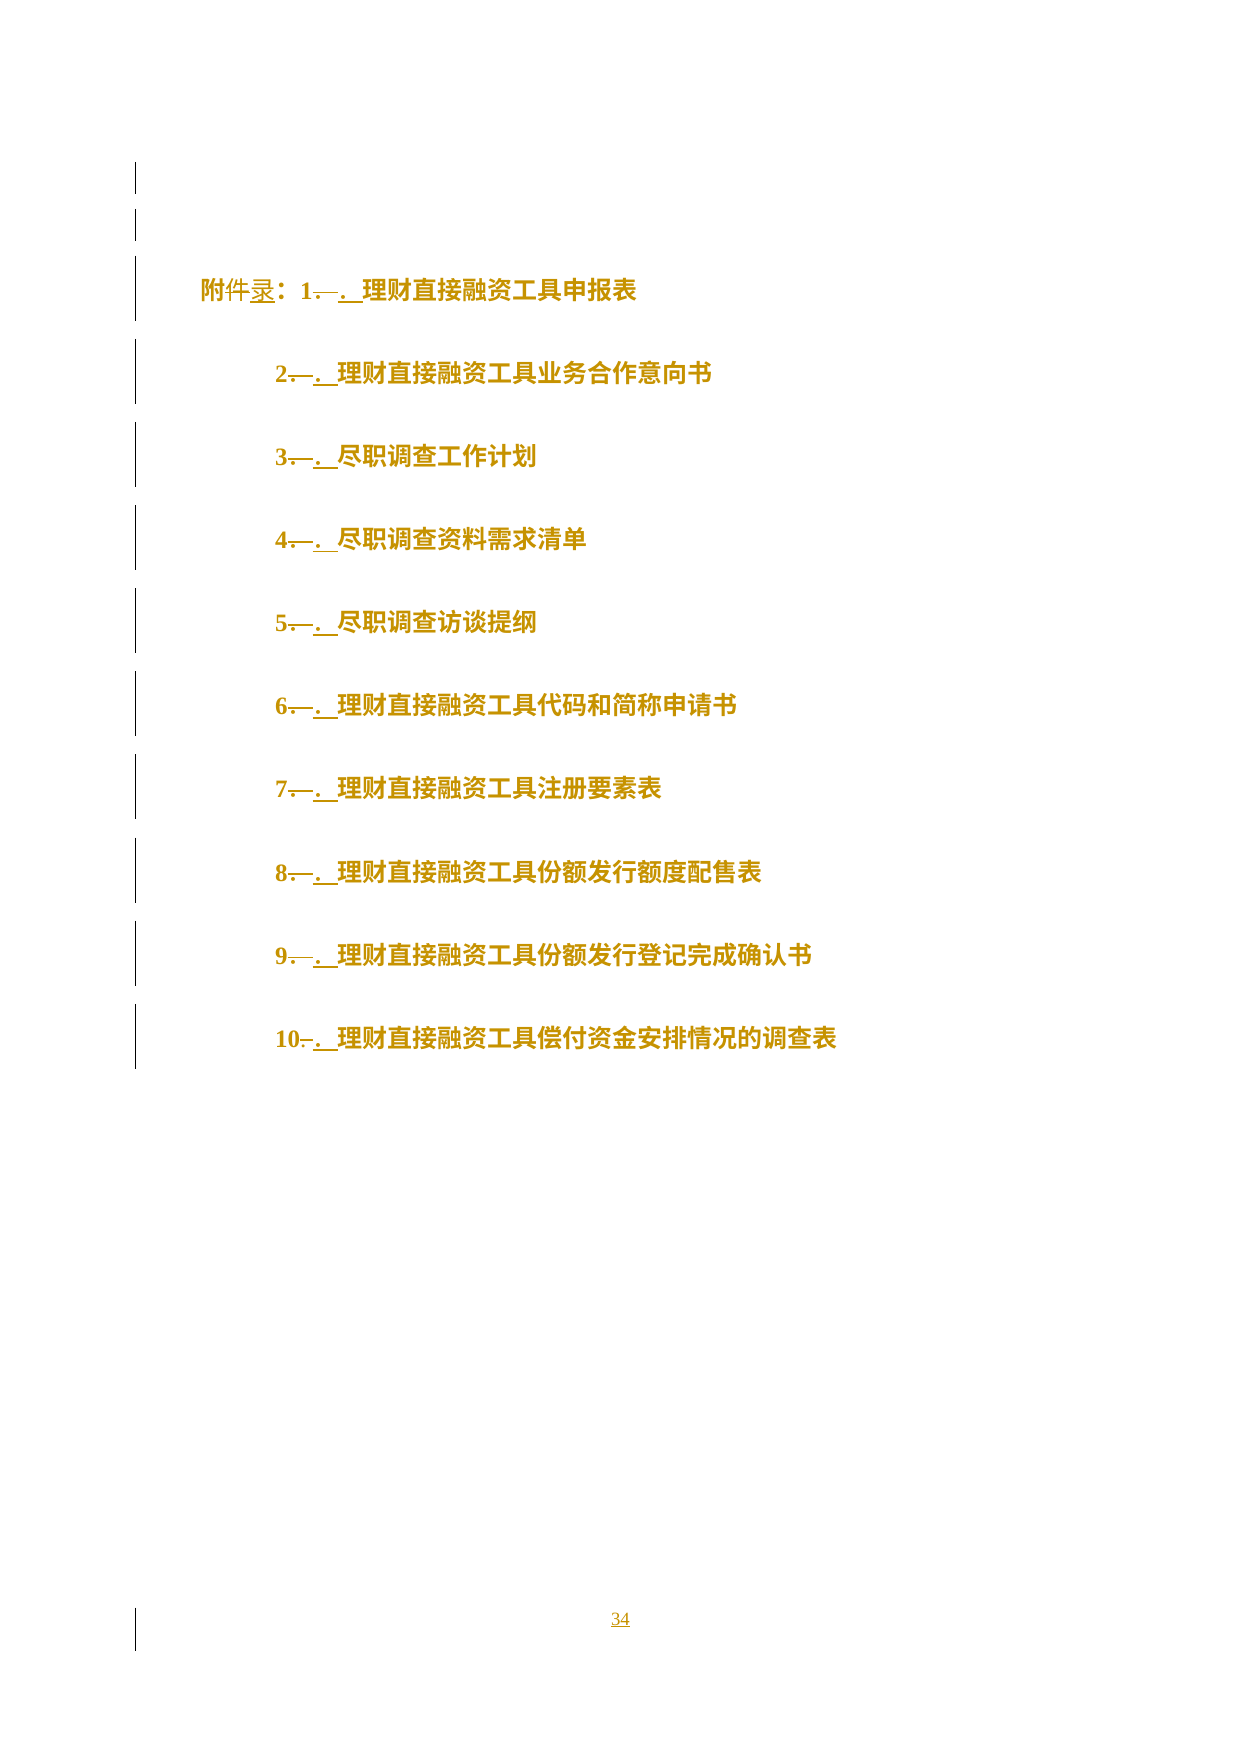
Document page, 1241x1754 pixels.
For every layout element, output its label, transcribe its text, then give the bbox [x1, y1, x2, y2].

text 3尽职调查工作计划 [150, 422, 1090, 487]
text 5尽职调查访谈提纲 [150, 588, 1090, 653]
text 8理财直接融资工具份额发行额度配售表 [150, 838, 1090, 903]
text 4尽职调查资料需求清单 [150, 505, 1090, 570]
text 2理财直接融资工具业务合作意向书 [150, 339, 1090, 404]
text 6理财直接融资工具代码和简称申请书 [150, 671, 1090, 736]
text 7理财直接融资工具注册要素表 [150, 754, 1090, 819]
text 10理财直接融资工具偿付资金安排情况的调查表 [150, 1004, 1090, 1069]
text 9理财直接融资工具份额发行登记完成确认书 [150, 921, 1090, 986]
text 附：1理财直接融资工具申报表 [150, 256, 1090, 321]
